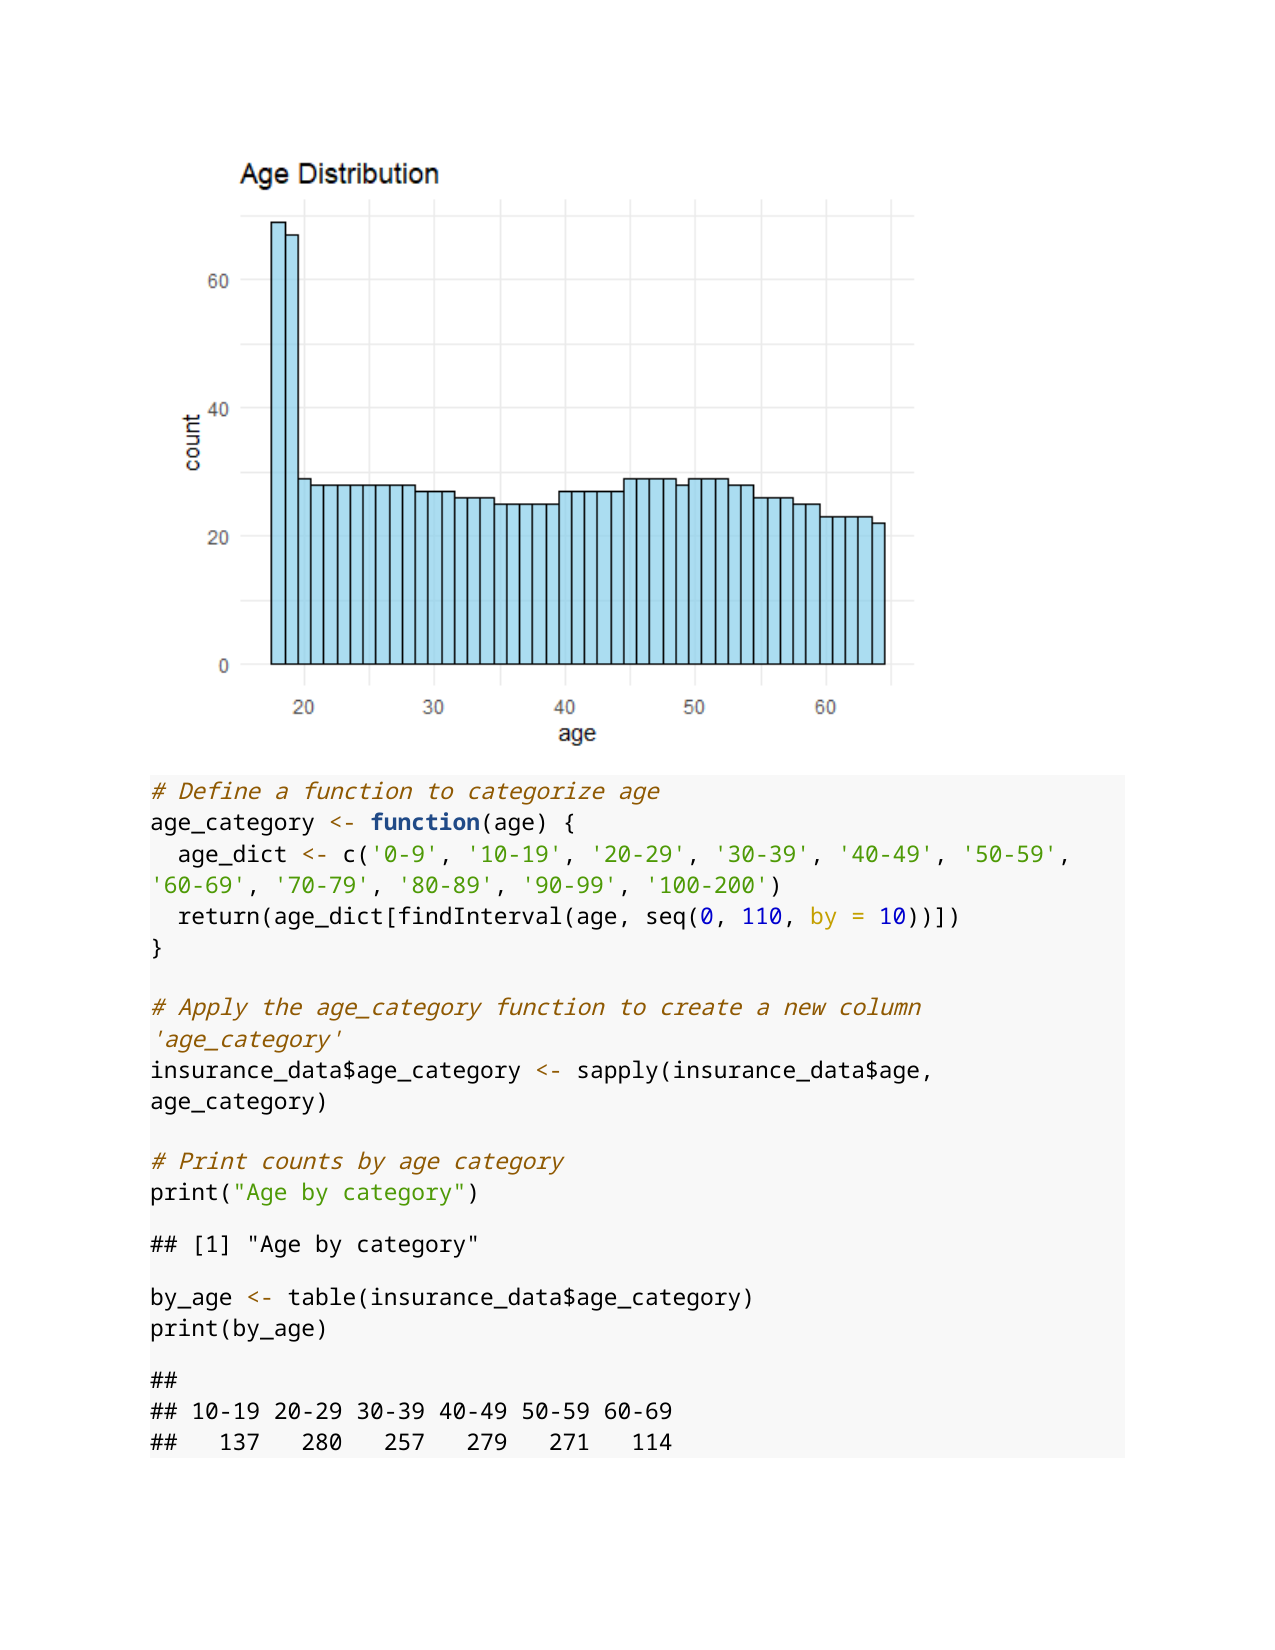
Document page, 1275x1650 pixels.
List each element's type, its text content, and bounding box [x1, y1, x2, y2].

text ## ## 10-19 20-29 30-39 40-49 50-59 60-69 ## 137 280 257 279 271 114 [150, 1364, 1125, 1458]
text ## [1] "Age by category" [150, 1228, 1125, 1260]
picture [168, 150, 927, 757]
text by_age <- table(insurance_data$age_category) print(by_age) [329, 1281, 1125, 1343]
text # Define a function to categorize age age_category <- function(age) { age_dict <- c('0-9', '10-19', '20-29', '30-39', '40-49', '50-59', '60-69', '70-79', '80-89', '90-99', '100-200') return(age_dict[findInterval(age, seq(0, 110, by = 10))]) } # Apply the age_category function to create a new column 'age_category' insurance_data$age_category <- sapply(insurance_data$age, age_category) # Print counts by age category print("Age by category") [150, 775, 1125, 1208]
